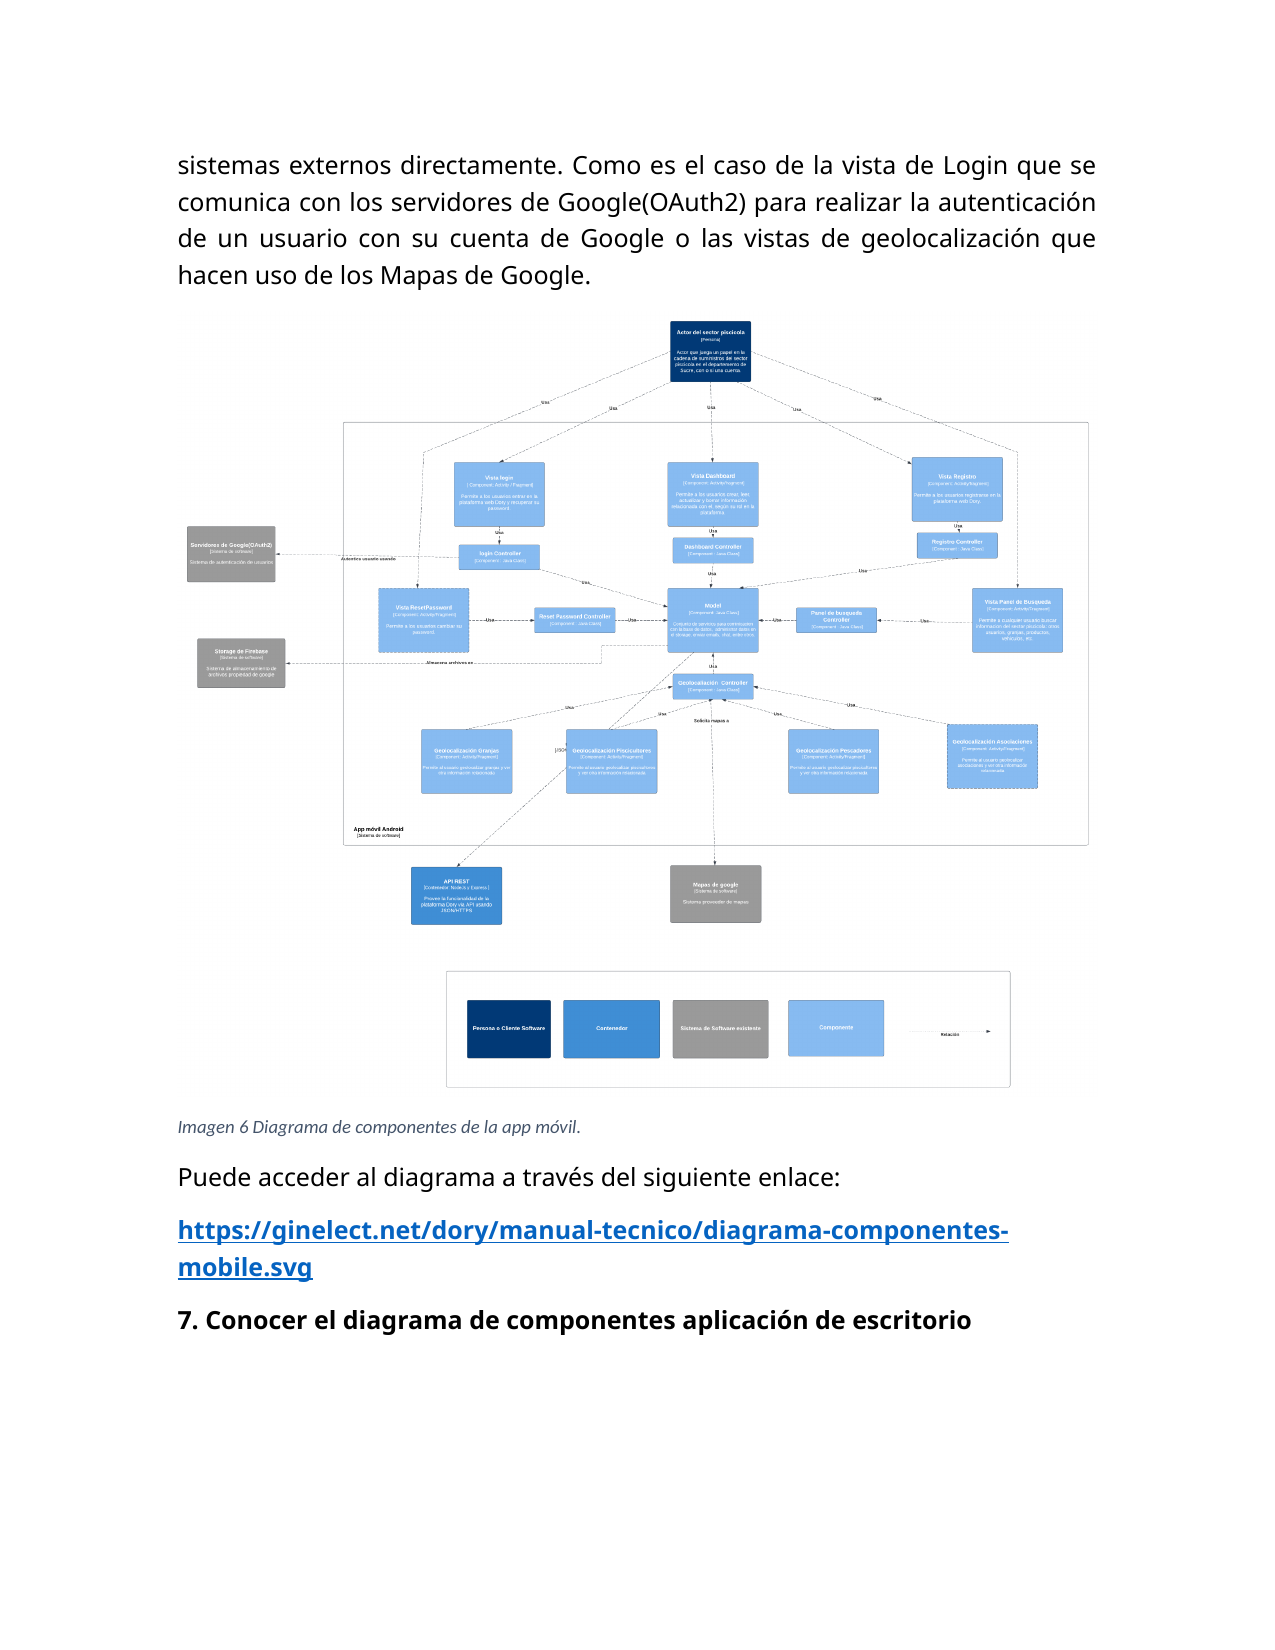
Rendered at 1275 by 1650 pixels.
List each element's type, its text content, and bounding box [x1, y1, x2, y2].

text Puede acceder al diagrama a través del siguiente enlace: [177, 1159, 1098, 1193]
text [177, 148, 1098, 292]
text 7. Conocer el diagrama de componentes aplicación de escritorio [177, 1303, 1098, 1337]
text https://ginelect.net/dory/manual-tecnico/diagrama-componentes-mobile.svg [177, 1213, 1098, 1284]
picture [177, 311, 1098, 1097]
